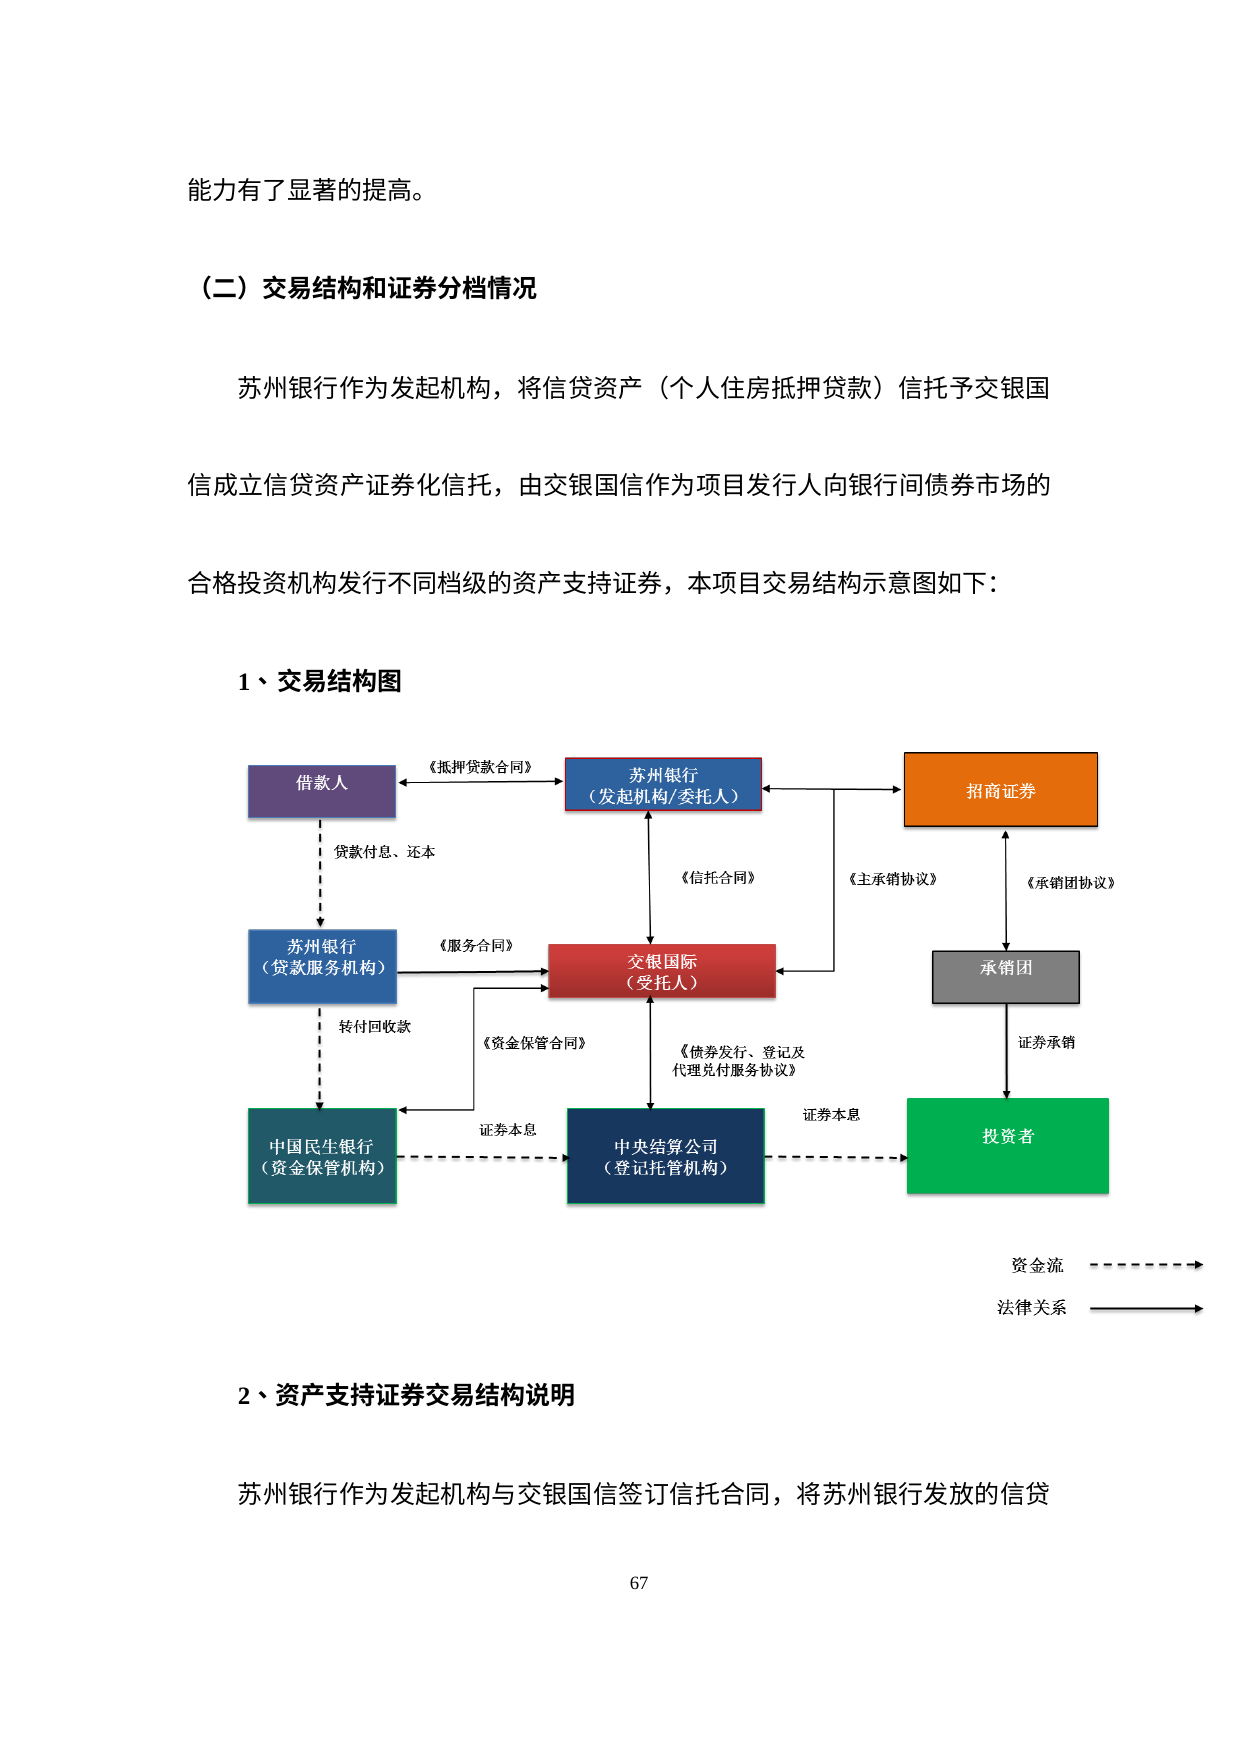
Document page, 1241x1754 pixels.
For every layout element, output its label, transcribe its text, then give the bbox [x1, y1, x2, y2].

list 交易结构图 [238, 648, 1053, 713]
text （二）交易结构和证券分档情况 [187, 255, 1053, 320]
picture [237, 750, 1216, 1327]
text 苏州银行作为发起机构，将信贷资产（个人住房抵押贷款）信托予交银国信成立信贷资产证券化信托，由交银国信作为项目发行人向银行间债券市场的合格投资机构发行不同档级的资产支持证券，本项目交易结构示意图如下： [187, 354, 1053, 614]
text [187, 1460, 1053, 1525]
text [187, 156, 1053, 221]
text 2、资产支持证券交易结构说明 [187, 1362, 1053, 1427]
